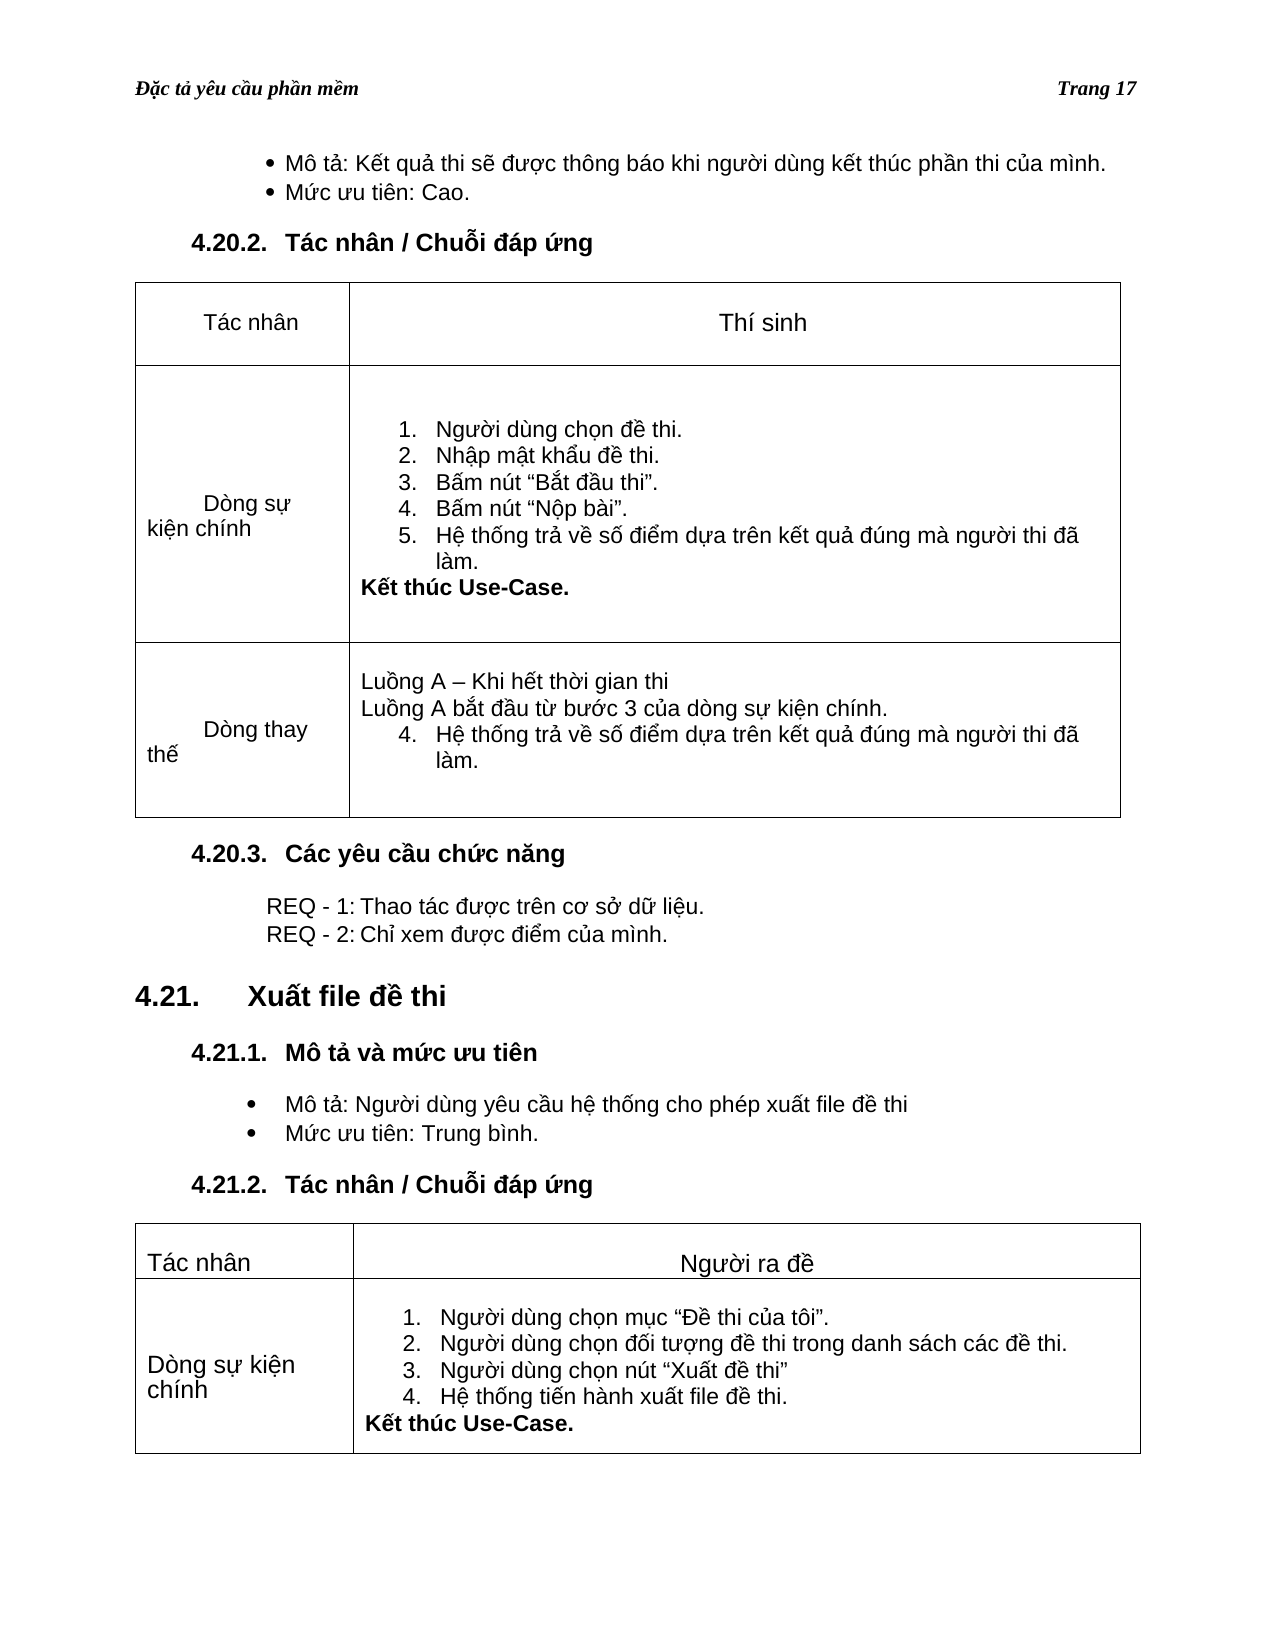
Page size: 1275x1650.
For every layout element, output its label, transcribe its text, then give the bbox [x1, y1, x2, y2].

list Mô tả: Người dùng yêu cầu hệ thống cho phép xuất file đề thi [247, 1091, 1140, 1118]
table_cell Luồng A – Khi hết thời gian thi Luồng A bắt đầu từ bước 3 của dòng sự kiện chính. Hệ thống trả về số điểm dựa trên kết quả đúng mà người thi đã làm. [350, 643, 1120, 817]
table_header Tác nhân [136, 283, 349, 365]
list Mức ưu tiên: Trung bình. [247, 1120, 1140, 1146]
table_header Người ra đề [354, 1224, 1140, 1278]
subtitle Xuất file đề thi [135, 979, 1140, 1012]
list Mức ưu tiên: Cao. [266, 178, 1140, 205]
table_cell Người dùng chọn mục “Đề thi của tôi”. Người dùng chọn đối tượng đề thi trong danh sách các đề thi. Người dùng chọn nút “Xuất đề thi” Hệ thống tiến hành xuất file đề thi. Kết thúc Use-Case. [354, 1279, 1140, 1452]
table_header Thí sinh [350, 283, 1120, 365]
subtitle Các yêu cầu chức năng [191, 843, 1140, 868]
list Thao tác được trên cơ sở dữ liệu. [266, 893, 1140, 919]
table_header Tác nhân [136, 1224, 353, 1278]
subtitle Mô tả và mức ưu tiên [191, 1041, 1140, 1066]
table_cell Dòng thay thế [136, 643, 349, 817]
list Mô tả: Kết quả thi sẽ được thông báo khi người dùng kết thúc phần thi của mình. [266, 150, 1140, 176]
subtitle Tác nhân / Chuỗi đáp ứng [191, 1173, 1140, 1198]
subtitle Tác nhân / Chuỗi đáp ứng [191, 232, 1140, 257]
table_cell Người dùng chọn đề thi. Nhập mật khẩu đề thi. Bấm nút “Bắt đầu thi”. Bấm nút “Nộp bài”. Hệ thống trả về số điểm dựa trên kết quả đúng mà người thi đã làm. Kết thúc Use-Case. [350, 366, 1120, 642]
table_cell Dòng sự kiện chính [136, 1279, 353, 1452]
table_cell Dòng sự kiện chính [136, 366, 349, 642]
list Chỉ xem được điểm của mình. [266, 921, 1140, 947]
